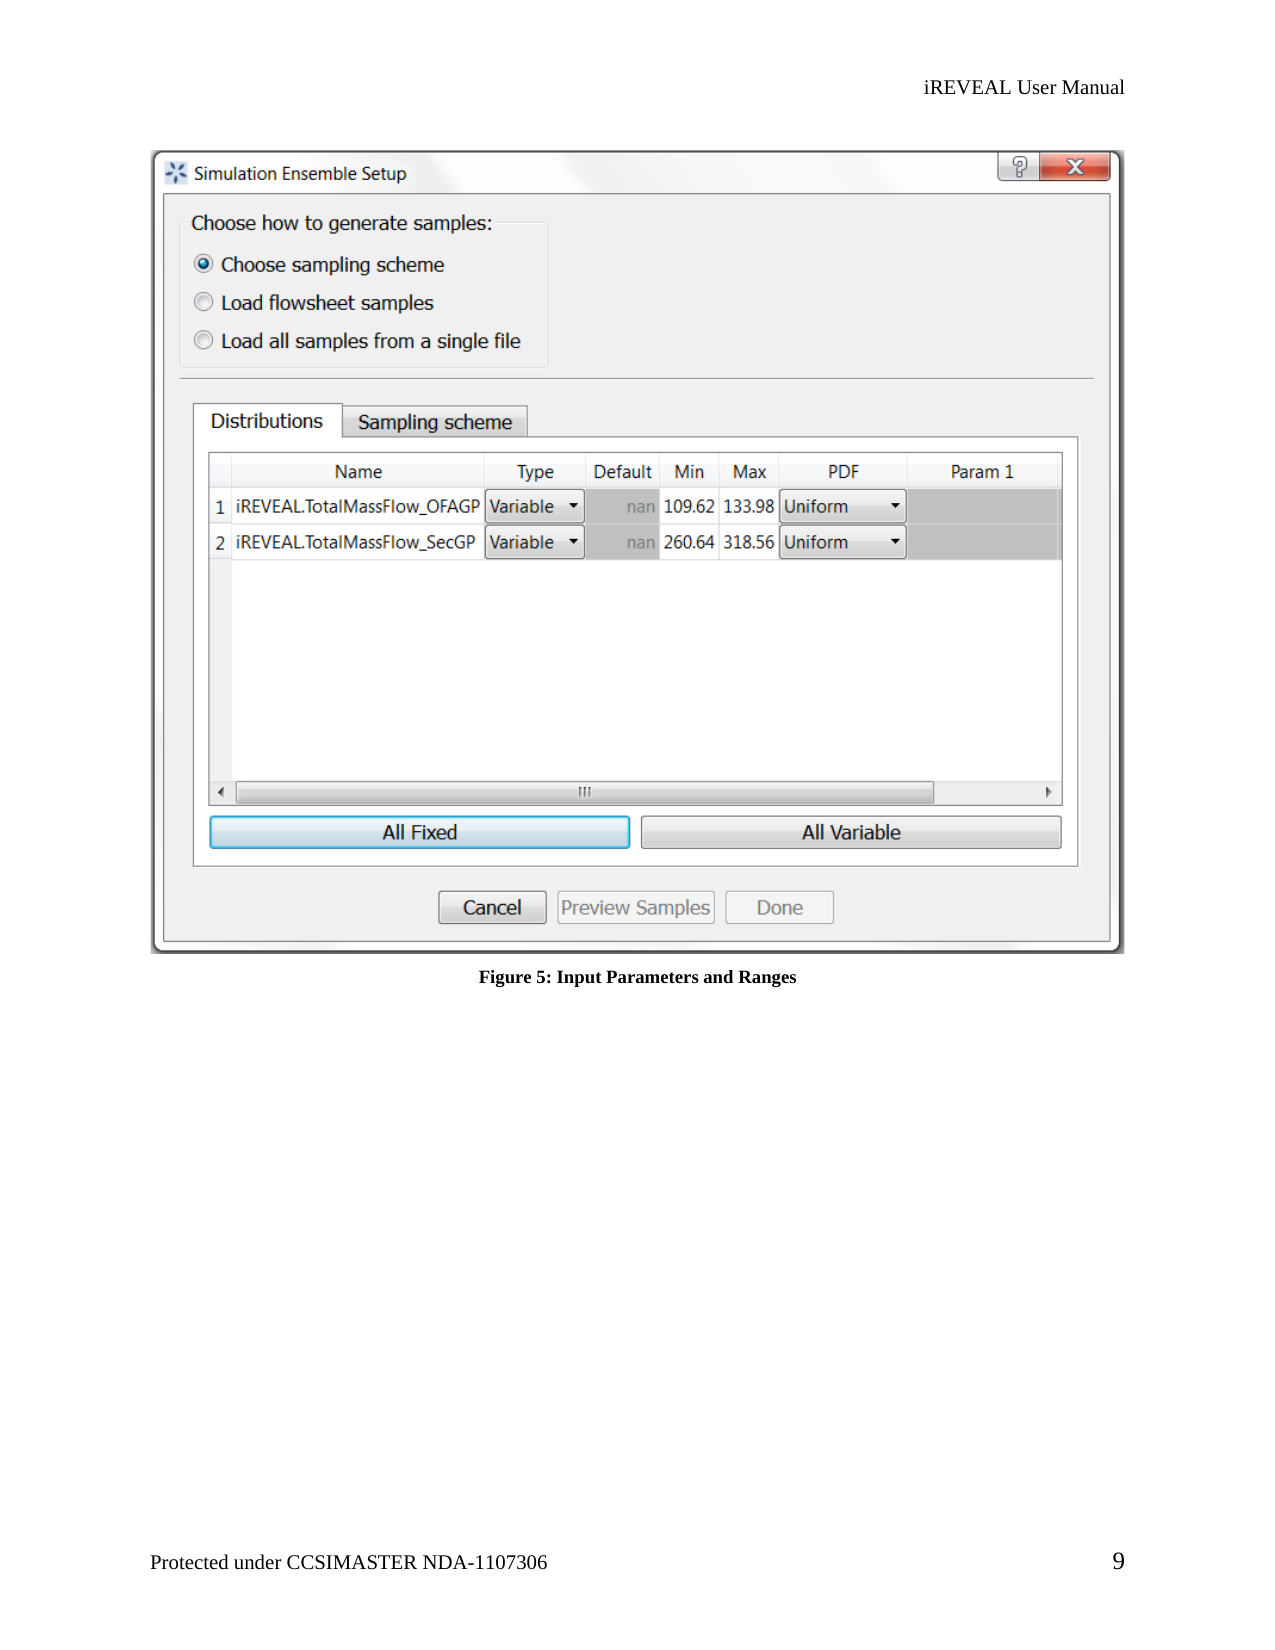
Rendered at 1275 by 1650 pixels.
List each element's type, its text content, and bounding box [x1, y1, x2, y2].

picture [150, 150, 1125, 954]
text Figure 5: Input Parameters and Ranges [150, 966, 1125, 988]
